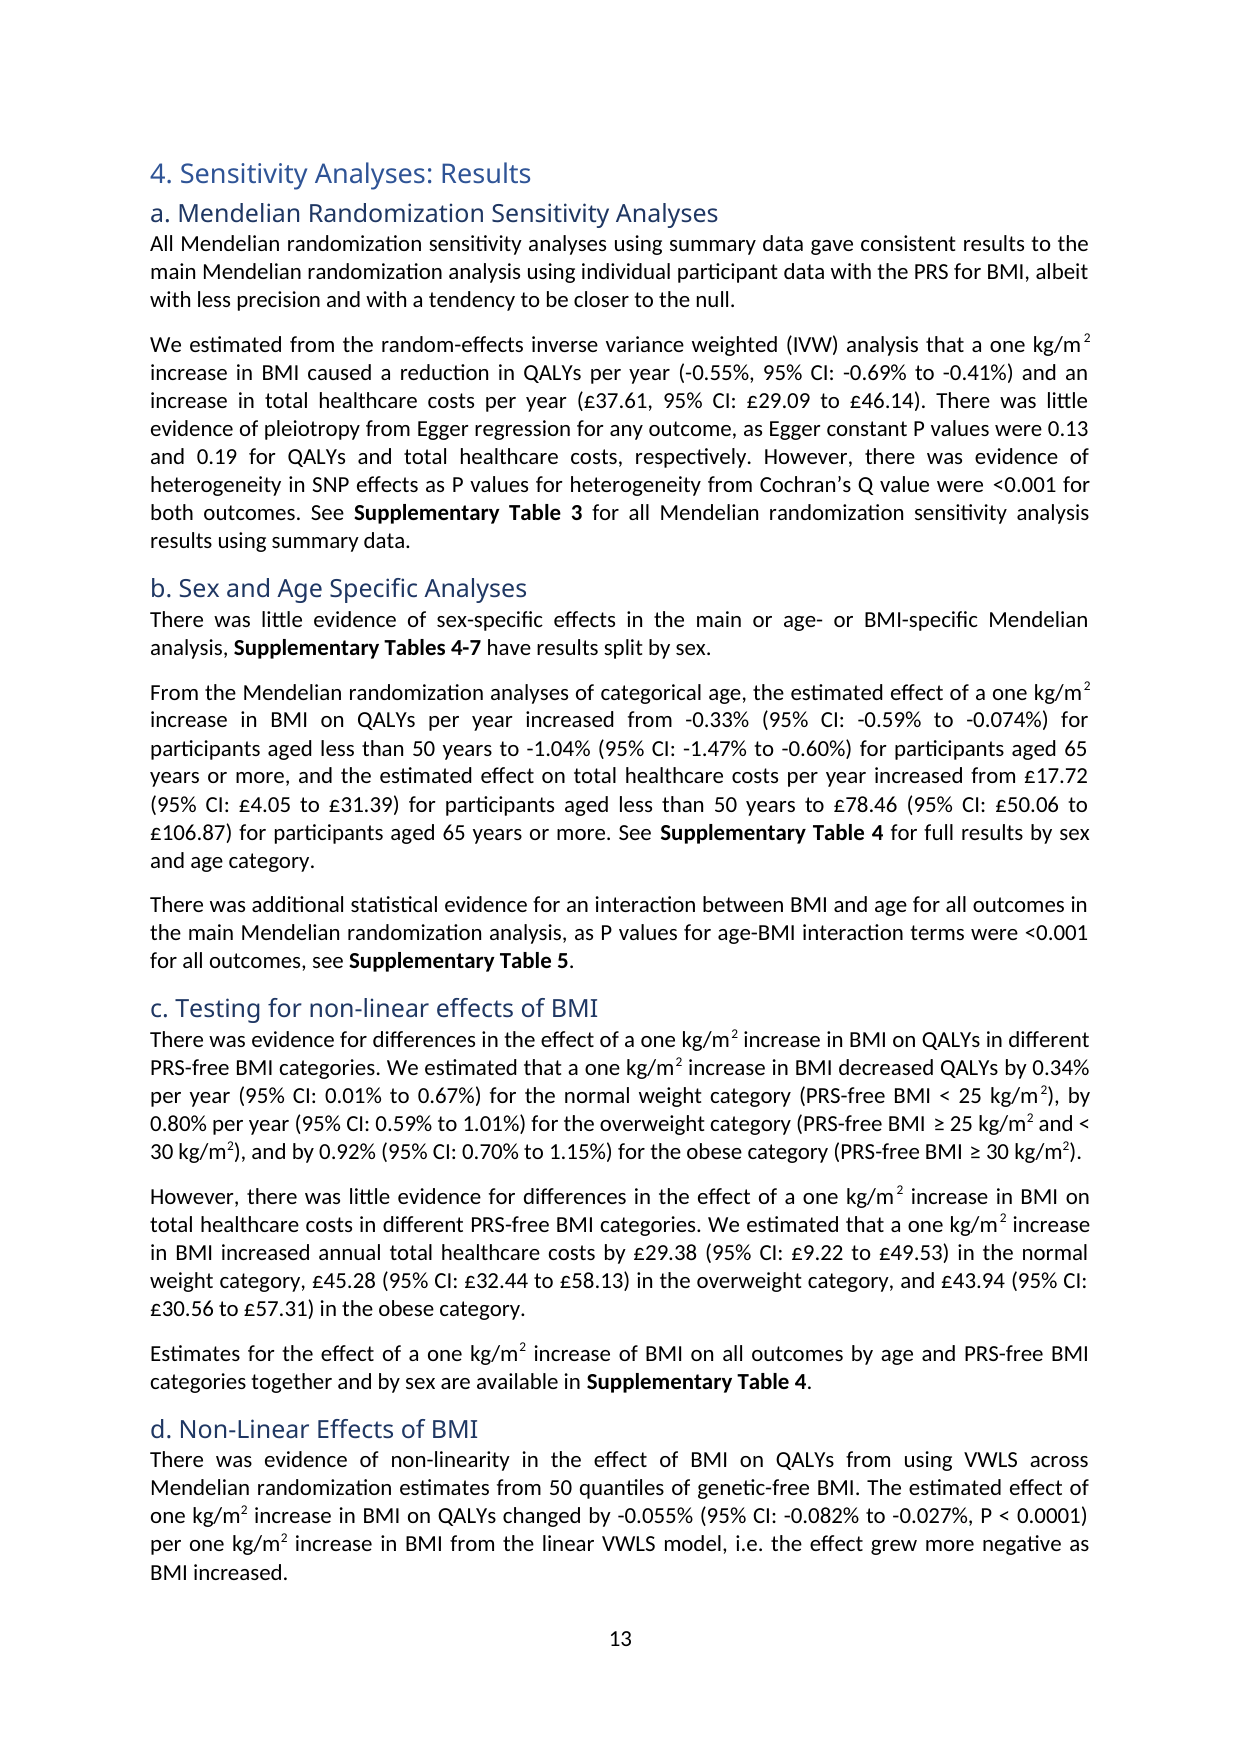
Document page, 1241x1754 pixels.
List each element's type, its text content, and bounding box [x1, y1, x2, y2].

text There was little evidence of sex-specific effects in the main or age- or BMI-specific Mendelian analysis, Supplementary Tables 4-7 have results split by sex. [150, 605, 1090, 661]
subtitle a. Mendelian Randomization Sensitivity Analyses [150, 195, 1090, 229]
subtitle b. Sex and Age Specific Analyses [150, 571, 1090, 605]
text Estimates for the effect of a one kg/m2 increase of BMI on all outcomes by age and PRS-free BMI categories together and by sex are available in Supplementary Table 4. [150, 1339, 1090, 1395]
text From the Mendelian randomization analyses of categorical age, the estimated effect of a one kg/m2 increase in BMI on QALYs per year increased from -0.33% (95% CI: -0.59% to -0.074%) for participants aged less than 50 years to -1.04% (95% CI: -1.47% to -0.60%) for participants aged 65 years or more, and the estimated effect on total healthcare costs per year increased from £17.72 (95% CI: £4.05 to £31.39) for participants aged less than 50 years to £78.46 (95% CI: £50.06 to £106.87) for participants aged 65 years or more. See Supplementary Table 4 for full results by sex and age category. [150, 678, 1090, 874]
text There was additional statistical evidence for an interaction between BMI and age for all outcomes in the main Mendelian randomization analysis, as P values for age-BMI interaction terms were <0.001 for all outcomes, see Supplementary Table 5. [150, 890, 1090, 974]
text There was evidence of non-linearity in the effect of BMI on QALYs from using VWLS across Mendelian randomization estimates from 50 quantiles of genetic-free BMI. The estimated effect of one kg/m2 increase in BMI on QALYs changed by -0.055% (95% CI: -0.082% to -0.027%, P < 0.0001) per one kg/m2 increase in BMI from the linear VWLS model, i.e. the effect grew more negative as BMI increased. [150, 1446, 1090, 1586]
text There was evidence for differences in the effect of a one kg/m2 increase in BMI on QALYs in different PRS-free BMI categories. We estimated that a one kg/m2 increase in BMI decreased QALYs by 0.34% per year (95% CI: 0.01% to 0.67%) for the normal weight category (PRS-free BMI < 25 kg/m2), by 0.80% per year (95% CI: 0.59% to 1.01%) for the overweight category (PRS-free BMI ≥ 25 kg/m2 and < 30 kg/m2), and by 0.92% (95% CI: 0.70% to 1.15%) for the obese category (PRS-free BMI ≥ 30 kg/m2). [150, 1025, 1090, 1165]
text We estimated from the random-effects inverse variance weighted (IVW) analysis that a one kg/m2 increase in BMI caused a reduction in QALYs per year (-0.55%, 95% CI: -0.69% to -0.41%) and an increase in total healthcare costs per year (£37.61, 95% CI: £29.09 to £46.14). There was little evidence of pleiotropy from Egger regression for any outcome, as Egger constant P values were 0.13 and 0.19 for QALYs and total healthcare costs, respectively. However, there was evidence of heterogeneity in SNP effects as P values for heterogeneity from Cochran’s Q value were <0.001 for both outcomes. See Supplementary Table 3 for all Mendelian randomization sensitivity analysis results using summary data. [150, 330, 1090, 554]
text However, there was little evidence for differences in the effect of a one kg/m2 increase in BMI on total healthcare costs in different PRS-free BMI categories. We estimated that a one kg/m2 increase in BMI increased annual total healthcare costs by £29.38 (95% CI: £9.22 to £49.53) in the normal weight category, £45.28 (95% CI: £32.44 to £58.13) in the overweight category, and £43.94 (95% CI: £30.56 to £57.31) in the obese category. [150, 1182, 1090, 1322]
subtitle 4. Sensitivity Analyses: Results [150, 154, 1090, 191]
text All Mendelian randomization sensitivity analyses using summary data gave consistent results to the main Mendelian randomization analysis using individual participant data with the PRS for BMI, albeit with less precision and with a tendency to be closer to the null. [150, 229, 1090, 313]
subtitle c. Testing for non-linear effects of BMI [150, 991, 1090, 1025]
subtitle d. Non-Linear Effects of BMI [150, 1411, 1090, 1446]
